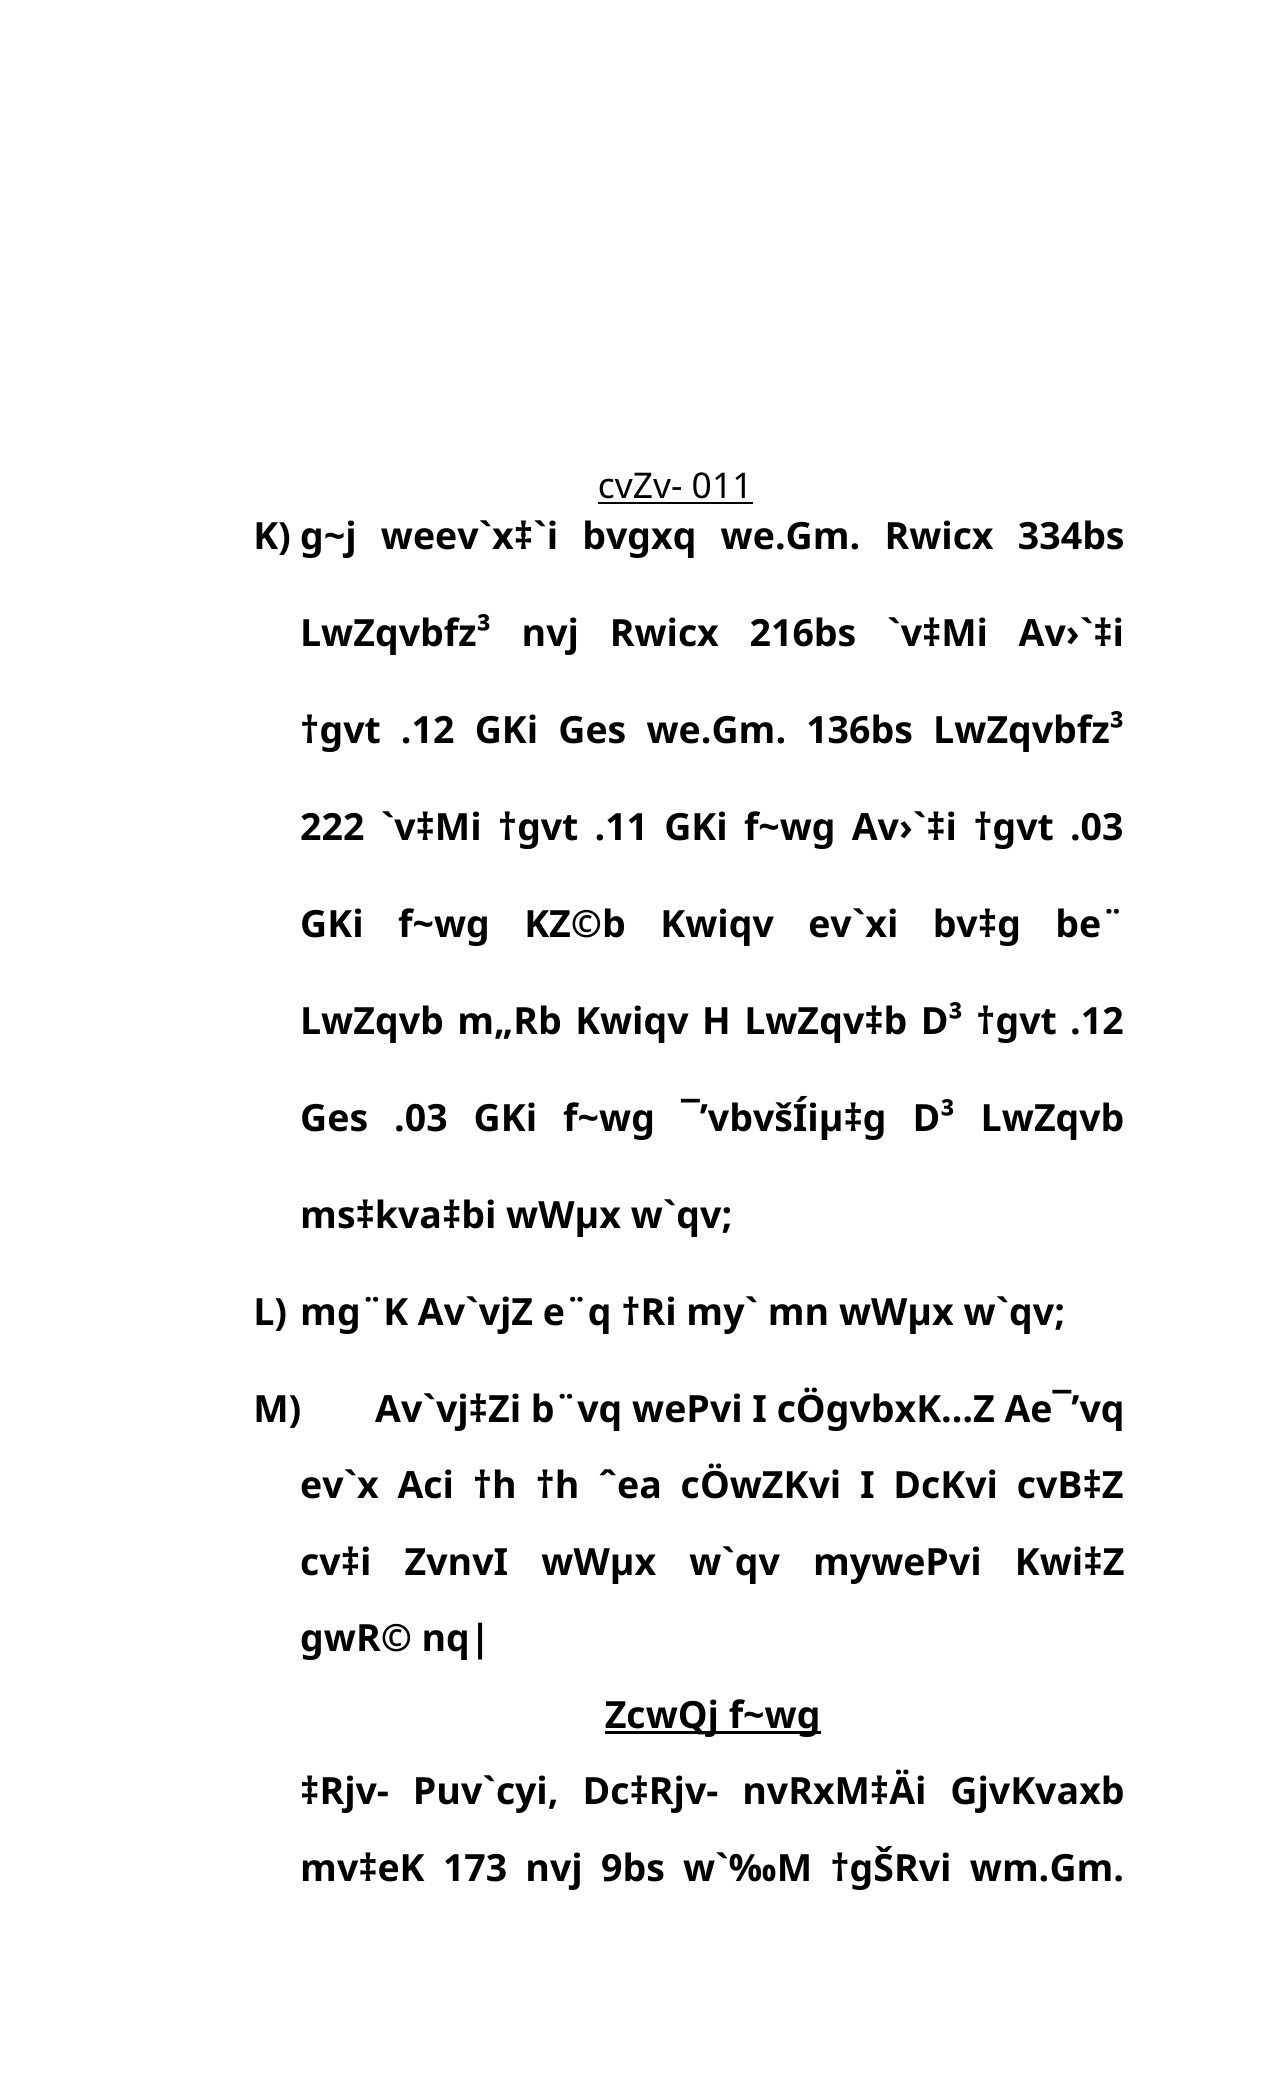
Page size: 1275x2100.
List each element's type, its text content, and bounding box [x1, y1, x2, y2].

list ZcwQj f~wg [300, 1688, 1125, 1739]
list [300, 1765, 1125, 1892]
text L) mg¨K Av`vjZ e¨q †Ri my` mn wWµx w`qv; [225, 1285, 1125, 1336]
text M) Av`vj‡Zi b¨vq wePvi I cÖgvbxK…Z Ae¯’vq ev`x Aci †h †h ˆea cÖwZKvi I DcKvi cvB‡Z cv‡i ZvnvI wWµx w`qv mywePvi Kwi‡Z gwR© nq| [253, 1382, 1125, 1663]
text K) g~j weev`x‡`i bvgxq we.Gm. Rwicx 334bs LwZqvbfz³ nvj Rwicx 216bs `v‡Mi Av›`‡i †gvt .12 GKi Ges we.Gm. 136bs LwZqvbfz³ 222 `v‡Mi †gvt .11 GKi f~wg Av›`‡i †gvt .03 GKi f~wg KZ©b Kwiqv ev`xi bv‡g be¨ LwZqvb m„Rb Kwiqv H LwZqv‡b D³ †gvt .12 Ges .03 GKi f~wg ¯’vbvšÍiµ‡g D³ LwZqvb ms‡kva‡bi wWµx w`qv; [253, 509, 1125, 1239]
